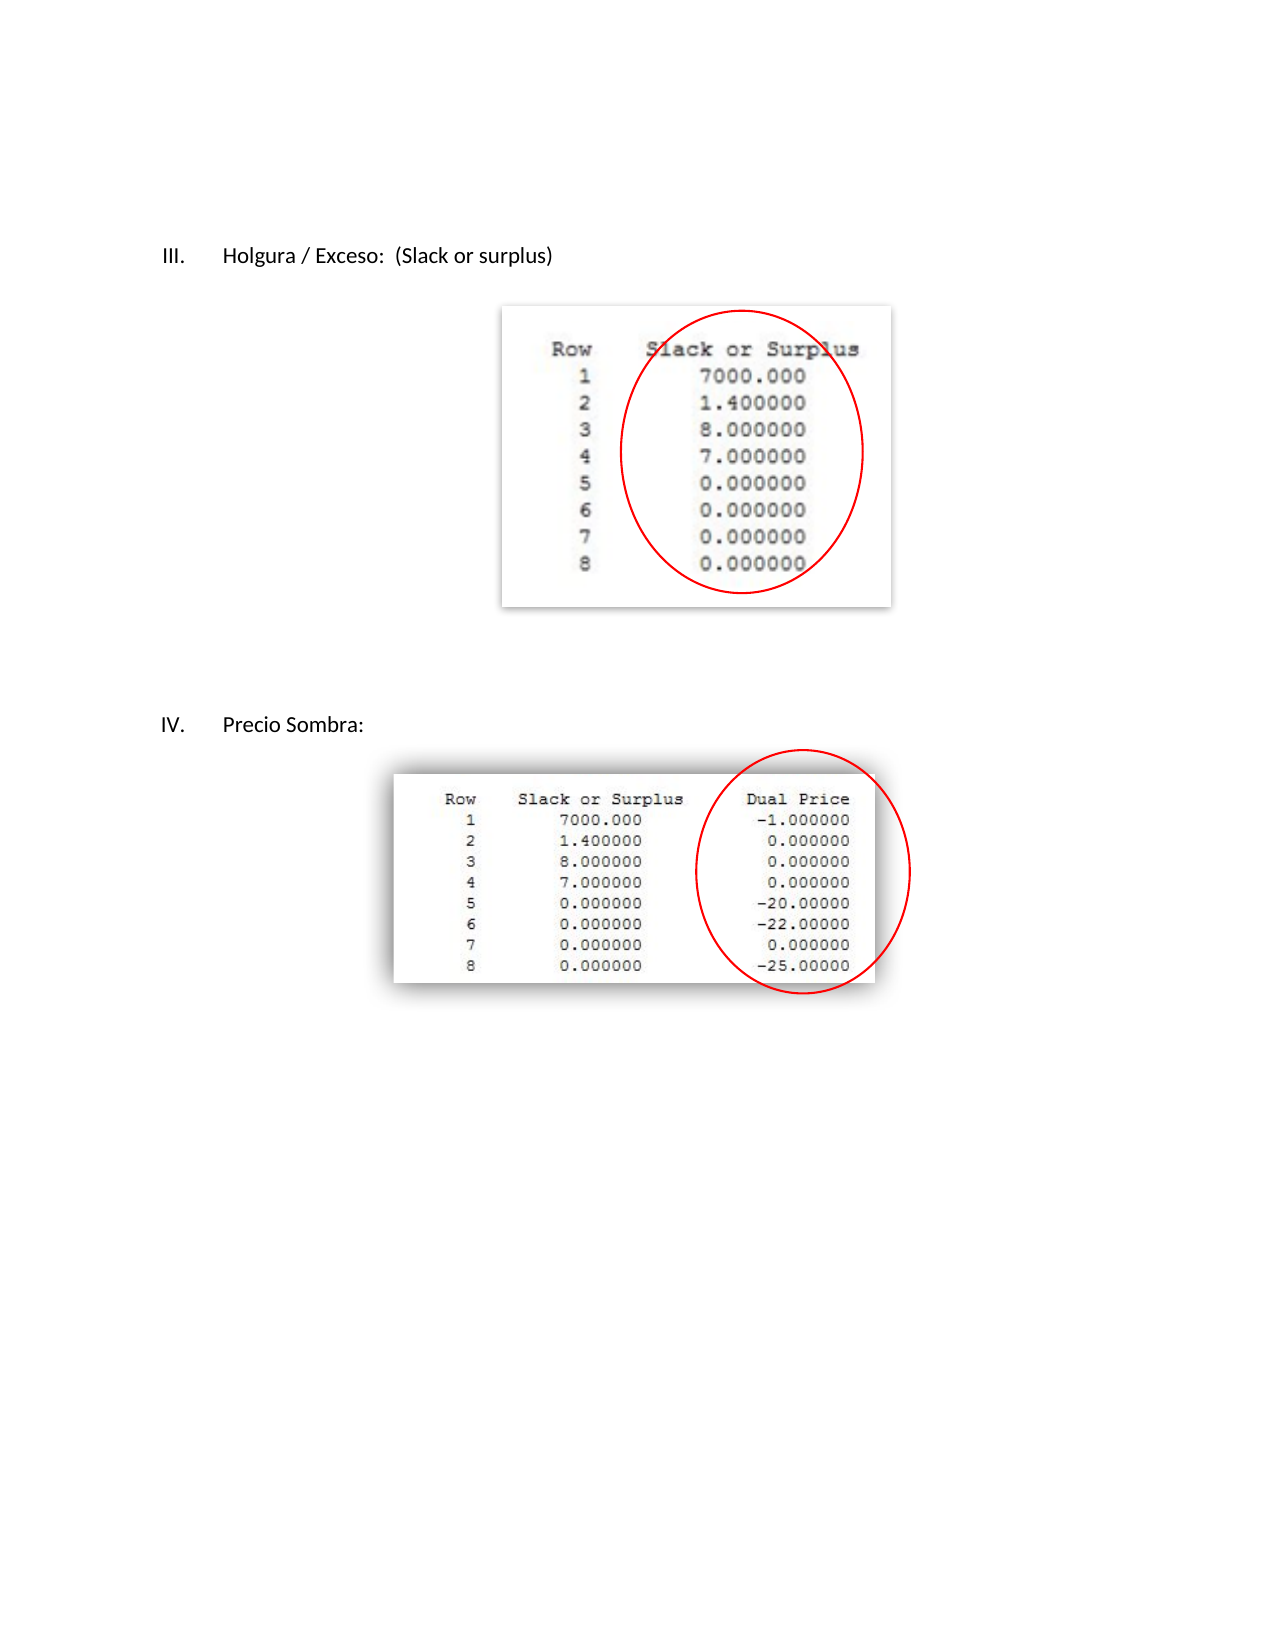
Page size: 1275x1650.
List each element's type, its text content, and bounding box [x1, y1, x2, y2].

picture [698, 774, 875, 983]
list Holgura / Exceso: (Slack or surplus) [185, 241, 1167, 269]
picture [516, 321, 716, 592]
picture [768, 321, 877, 592]
list Precio Sombra: [185, 710, 1167, 738]
picture [622, 321, 861, 592]
picture [851, 965, 875, 983]
picture [393, 774, 755, 983]
